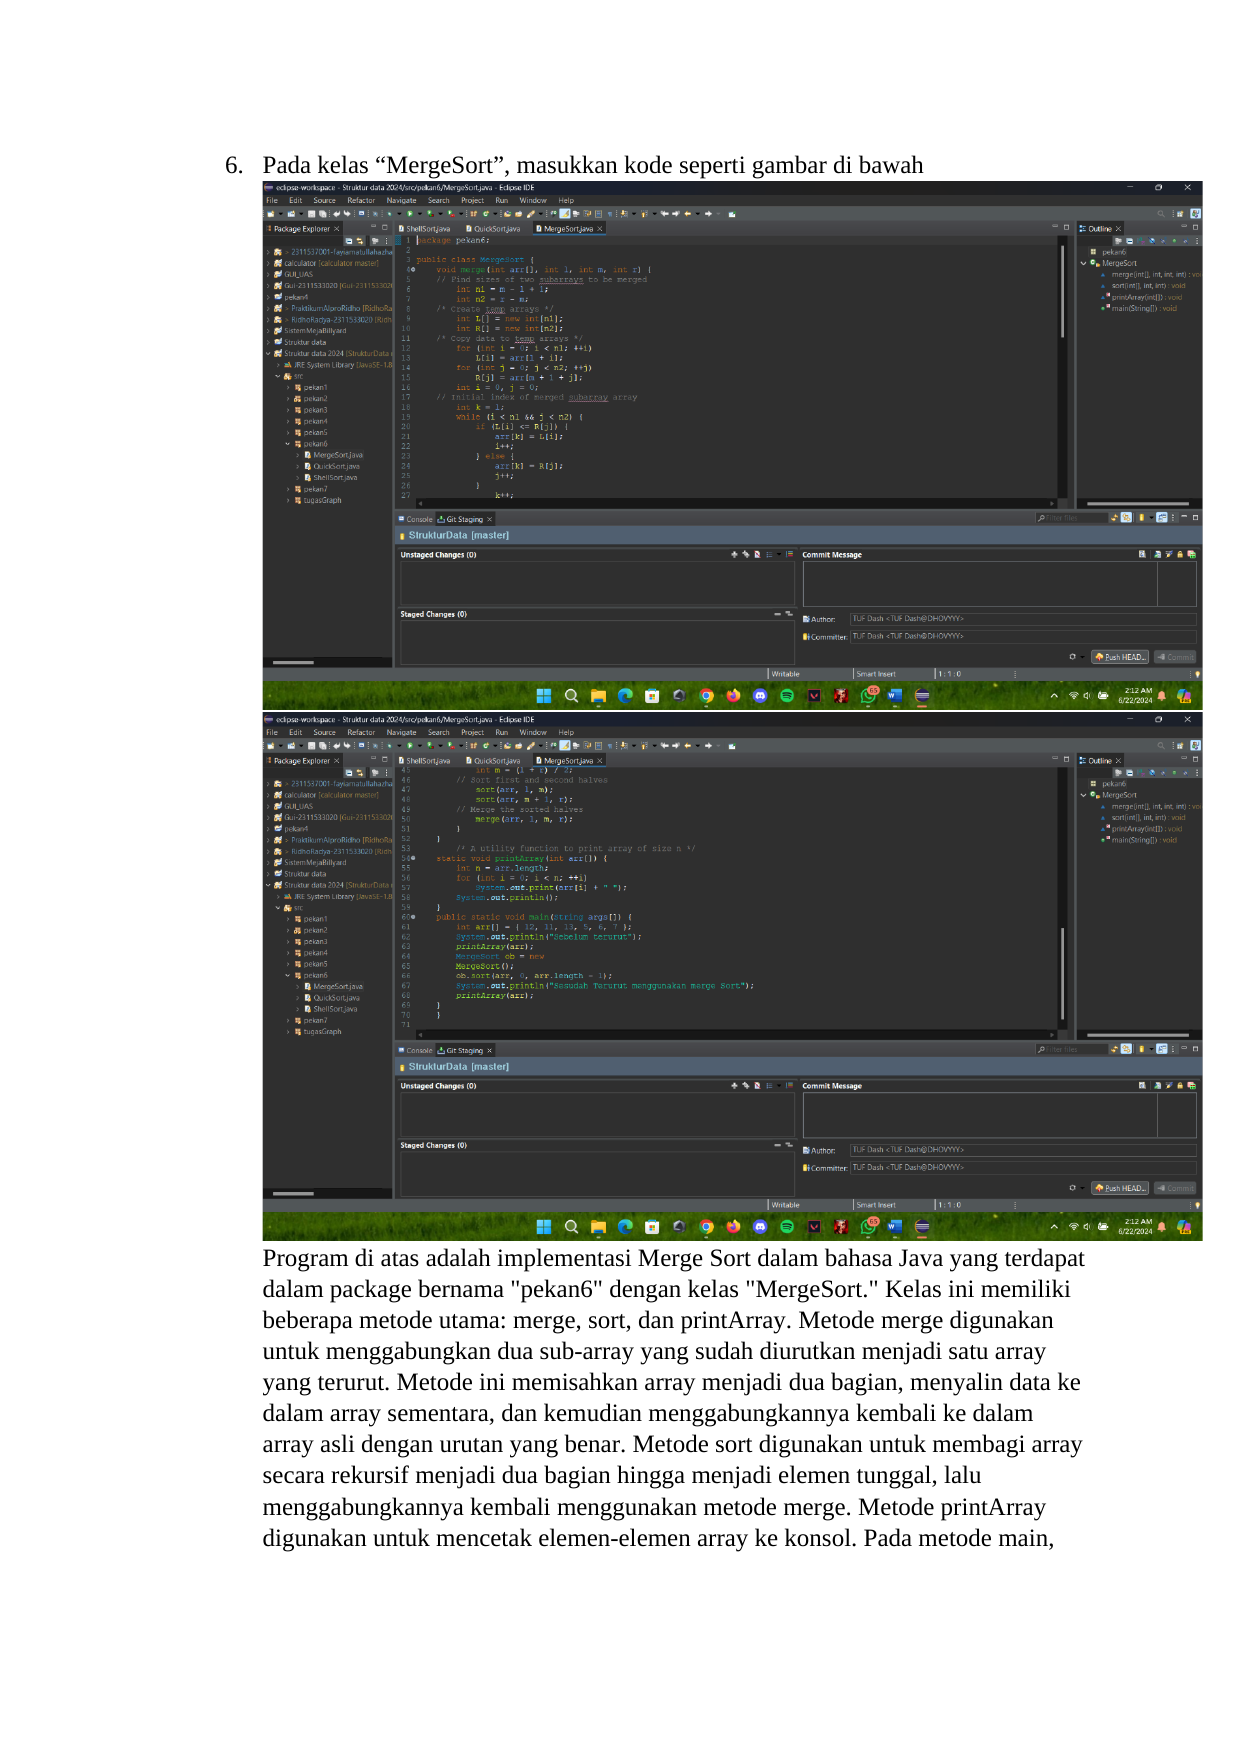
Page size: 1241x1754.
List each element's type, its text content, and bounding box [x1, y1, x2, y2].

picture [262, 181, 1203, 710]
picture [262, 712, 1203, 1241]
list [262, 1243, 1090, 1551]
list Pada kelas “MergeSort”, masukkan kode seperti gambar di bawah [225, 150, 1090, 179]
